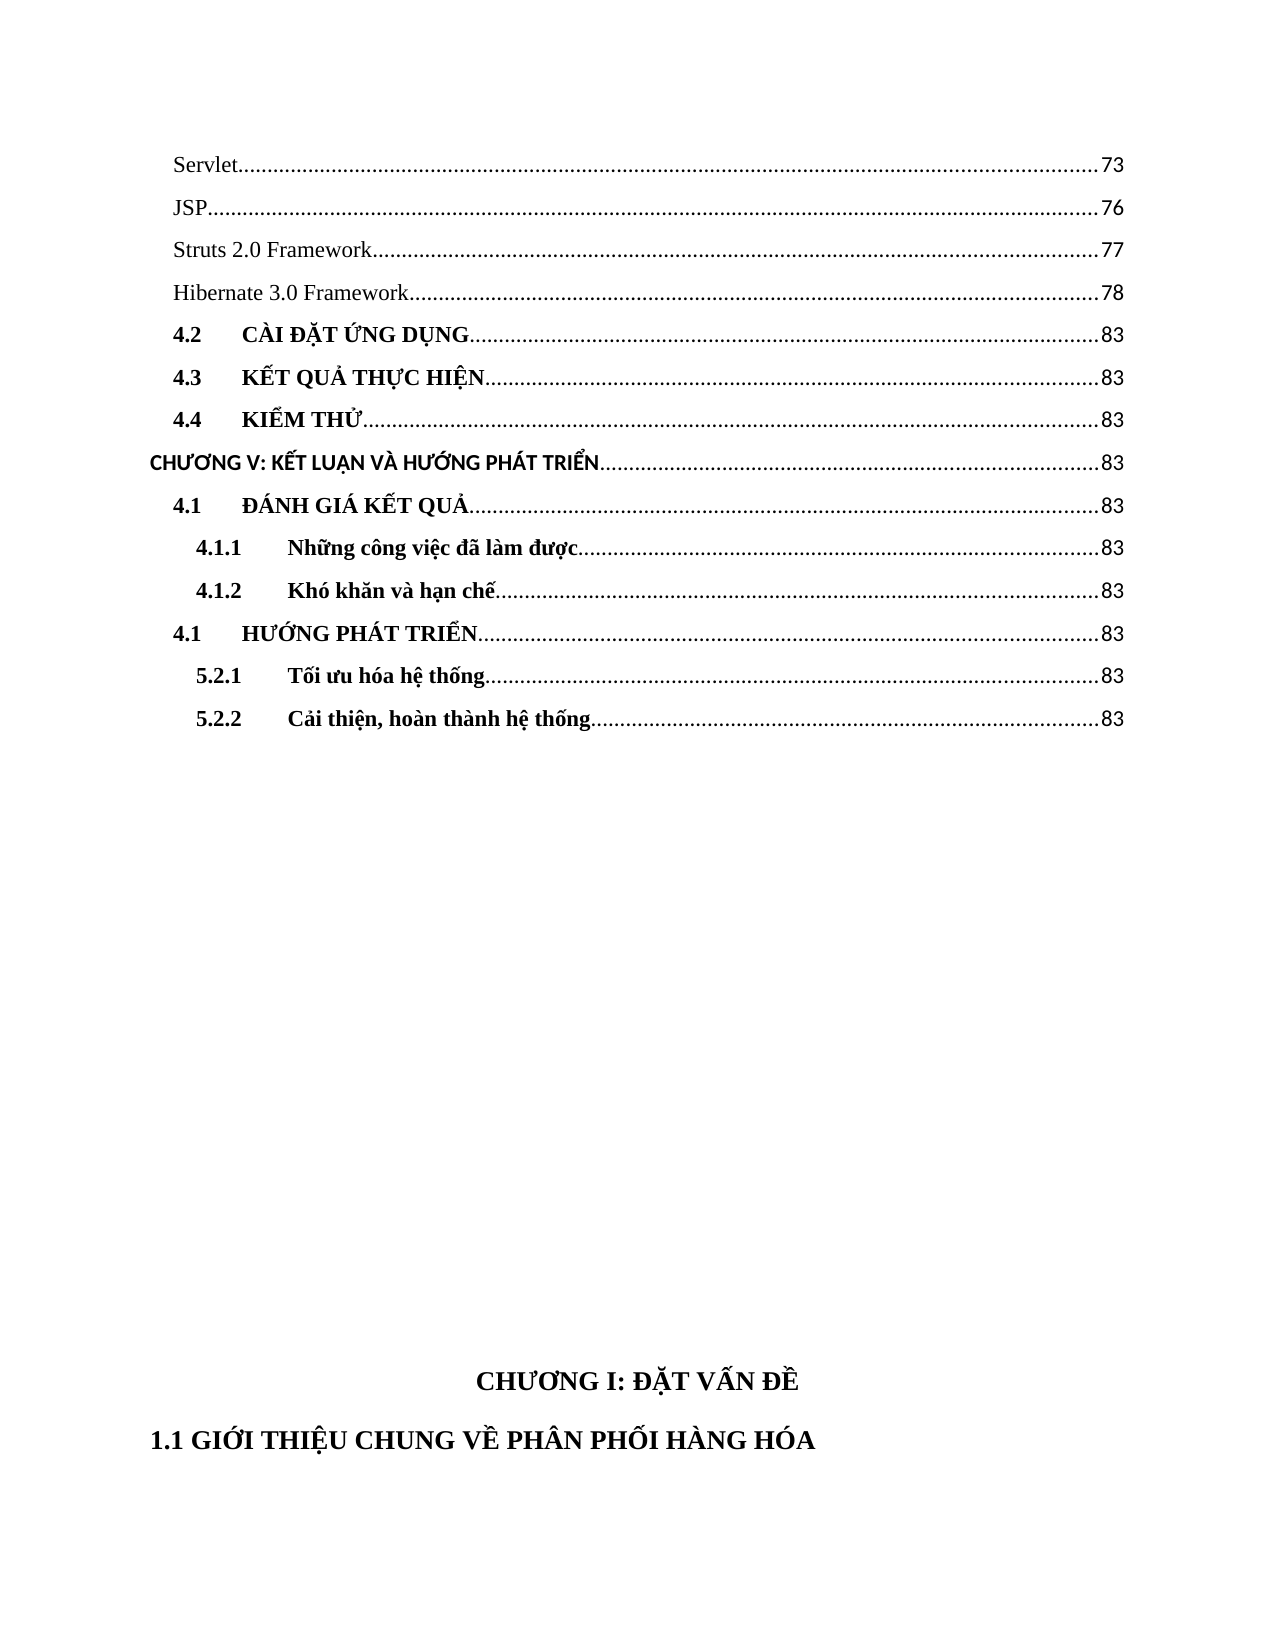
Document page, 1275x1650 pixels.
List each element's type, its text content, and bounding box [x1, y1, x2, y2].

list GIỚI THIỆU CHUNG VỀ PHÂN PHỐI HÀNG HÓA [150, 1424, 1125, 1455]
subtitle CHƯƠNG I: ĐẶT VẤN ĐỀ [150, 1365, 1125, 1396]
